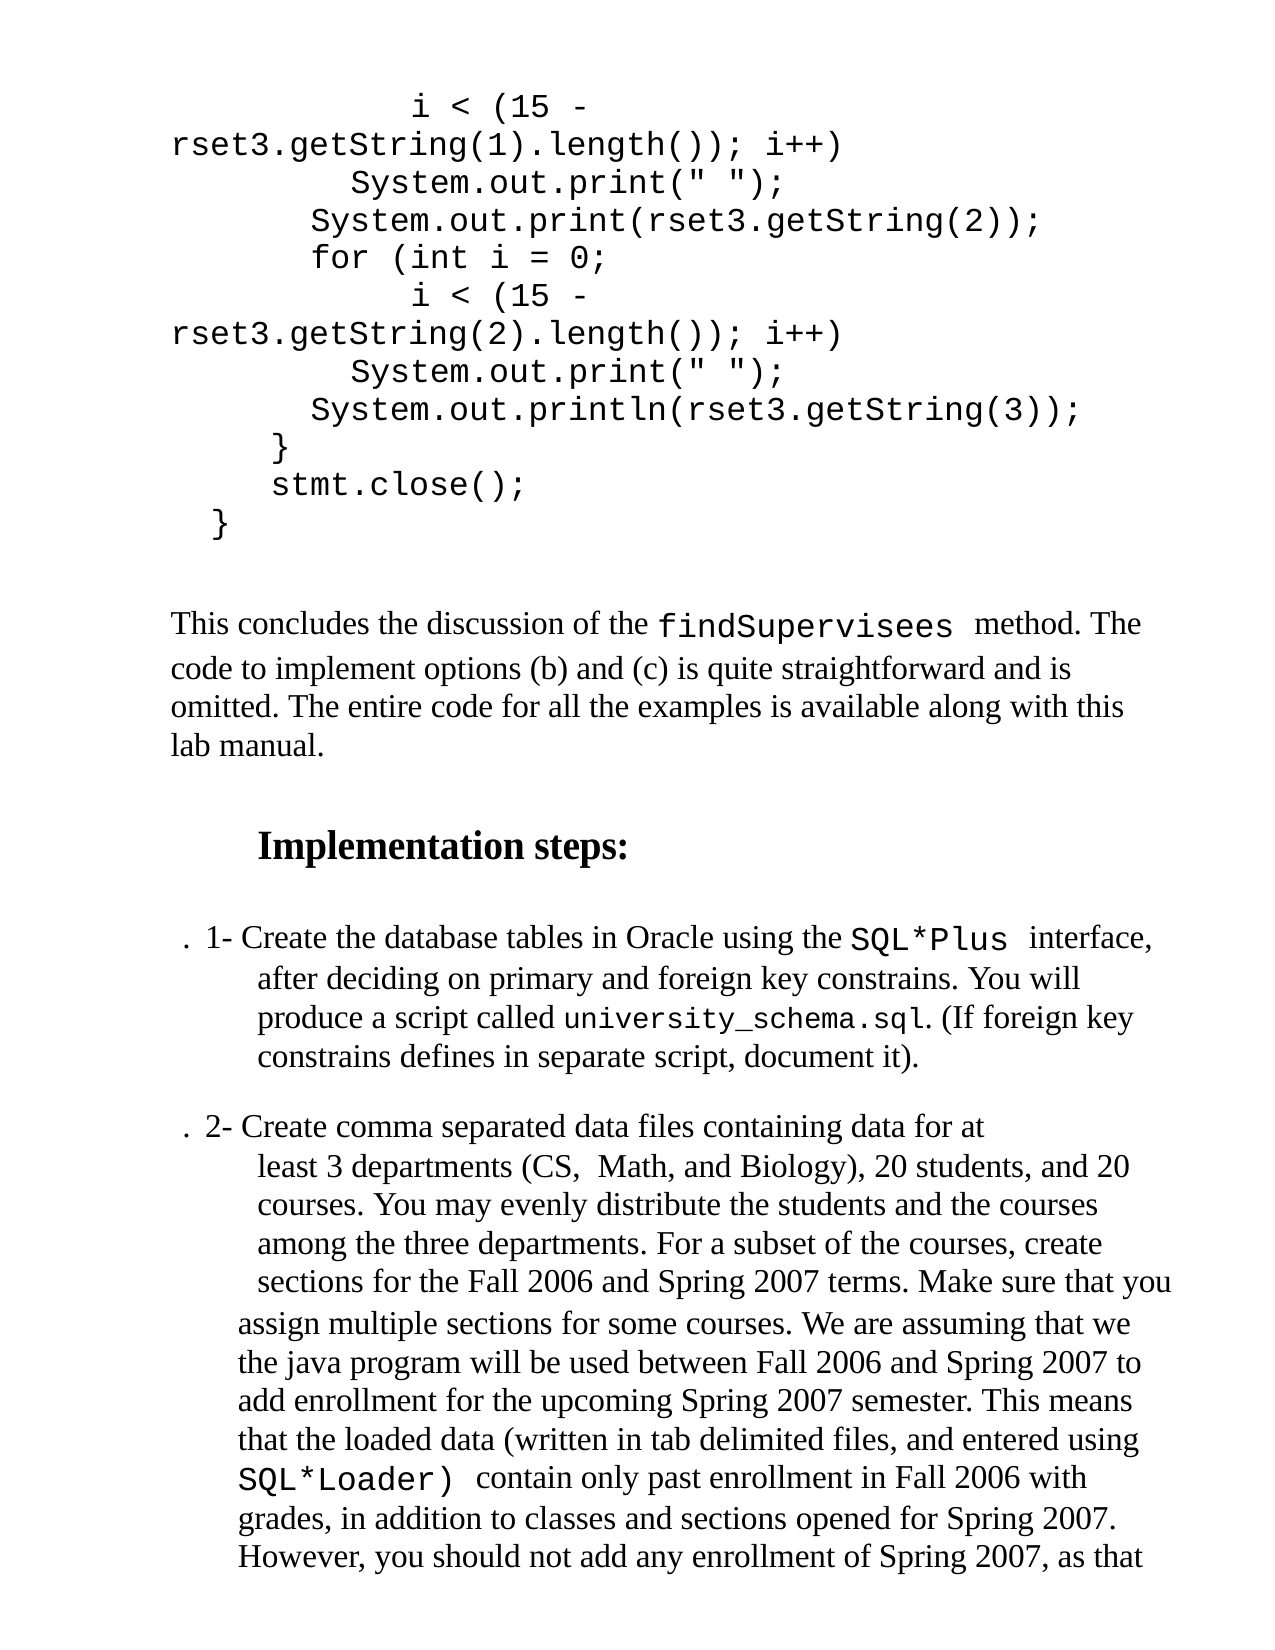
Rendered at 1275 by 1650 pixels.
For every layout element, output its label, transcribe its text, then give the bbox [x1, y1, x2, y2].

text stmt.close(); [170, 466, 1248, 503]
text } [170, 427, 1248, 466]
text add enrollment for the upcoming Spring 2007 semester. This means [163, 1381, 1248, 1419]
text } [170, 503, 1248, 541]
text among the three departments. For a subset of the courses, create [182, 1223, 1248, 1262]
text constrains defines in separate script, document it). [182, 1037, 1248, 1076]
text System.out.print(" "); [170, 163, 1248, 201]
text System.out.println(rset3.getString(3)); [170, 390, 1248, 427]
text sections for the Fall 2006 and Spring 2007 terms. Make sure that you [182, 1262, 1248, 1300]
text System.out.print(" "); [170, 352, 1248, 390]
text for (int i = 0; [170, 239, 1248, 276]
text that the loaded data (written in tab delimited files, and entered using [163, 1419, 1248, 1457]
text grades, in addition to classes and sections opened for Spring 2007. [163, 1499, 1248, 1537]
text However, you should not add any enrollment of Spring 2007, as that [163, 1537, 1248, 1576]
text i < (15 - [170, 88, 1248, 125]
text courses. You may evenly distribute the students and the courses [182, 1185, 1248, 1223]
text omitted. The entire code for all the examples is available along with this [170, 687, 1248, 725]
text rset3.getString(2).length()); i++) [170, 314, 1248, 352]
text SQL*Loader) contain only past enrollment in Fall 2006 with [163, 1457, 1248, 1499]
text i < (15 - [170, 276, 1248, 314]
text assign multiple sections for some courses. We are assuming that we [163, 1300, 1248, 1343]
text System.out.print(rset3.getString(2)); [170, 201, 1248, 239]
text rset3.getString(1).length()); i++) [170, 125, 1248, 163]
text the java program will be used between Fall 2006 and Spring 2007 to [163, 1343, 1248, 1381]
text . 2- Create comma separated data files containing data for at [182, 1101, 1248, 1147]
text after deciding on primary and foreign key constrains. You will [182, 959, 1248, 997]
text produce a script called university_schema.sql. (If foreign key [182, 997, 1248, 1037]
text lab manual. [170, 725, 1248, 764]
text . 1- Create the database tables in Oracle using the SQL*Plus interface, [182, 919, 1248, 959]
text code to implement options (b) and (c) is quite straightforward and is [170, 648, 1248, 687]
text Implementation steps: [257, 818, 1248, 870]
text least 3 departments (CS, Math, and Biology), 20 students, and 20 [182, 1147, 1248, 1185]
text This concludes the discussion of the findSupervisees method. The [170, 591, 1248, 648]
